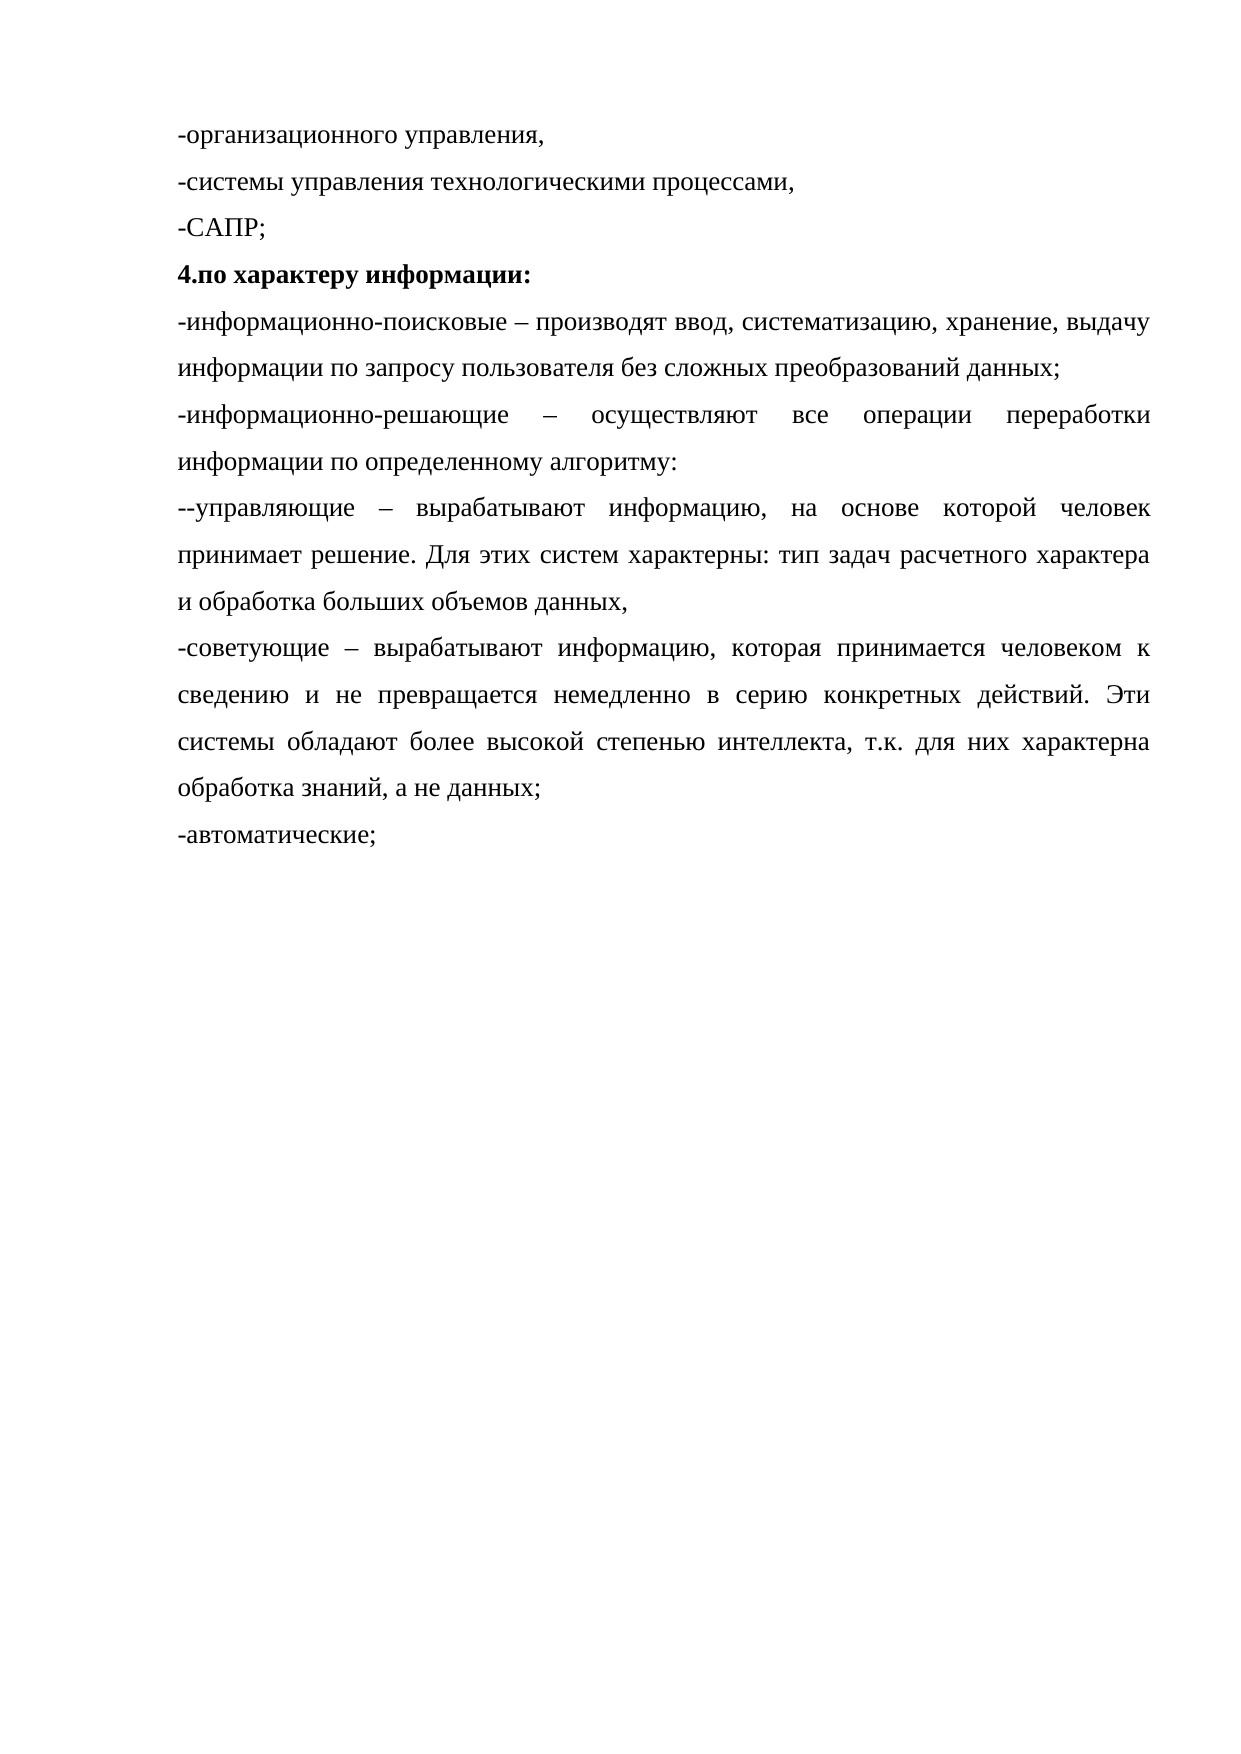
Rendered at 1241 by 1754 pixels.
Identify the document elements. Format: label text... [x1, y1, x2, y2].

text --управляющие – вырабатывают информацию, на основе которой человек принимает решение. Для этих систем характерны: тип задач расчетного характера и обработка больших объемов данных, [177, 491, 1152, 616]
text -советующие – вырабатывают информацию, которая принимается человеком к сведению и не превращается немедленно в серию конкретных действий. Эти системы обладают более высокой степенью интеллекта, т.к. для них характерна обработка знаний, а не данных; [177, 631, 1152, 803]
text -информационно-поисковые – производят ввод, систематизацию, хранение, выдачу информации по запросу пользователя без сложных преобразований данных; [177, 305, 1152, 383]
text -информационно-решающие – осуществляют все операции переработки информации по определенному алгоритму: [177, 398, 1152, 476]
text 4.по характеру информации: [177, 258, 1152, 289]
text -системы управления технологическими процессами, [177, 165, 1152, 196]
text -организационного управления, [177, 118, 1152, 149]
text -автоматические; [177, 818, 1152, 849]
text -САПР; [177, 211, 1152, 243]
